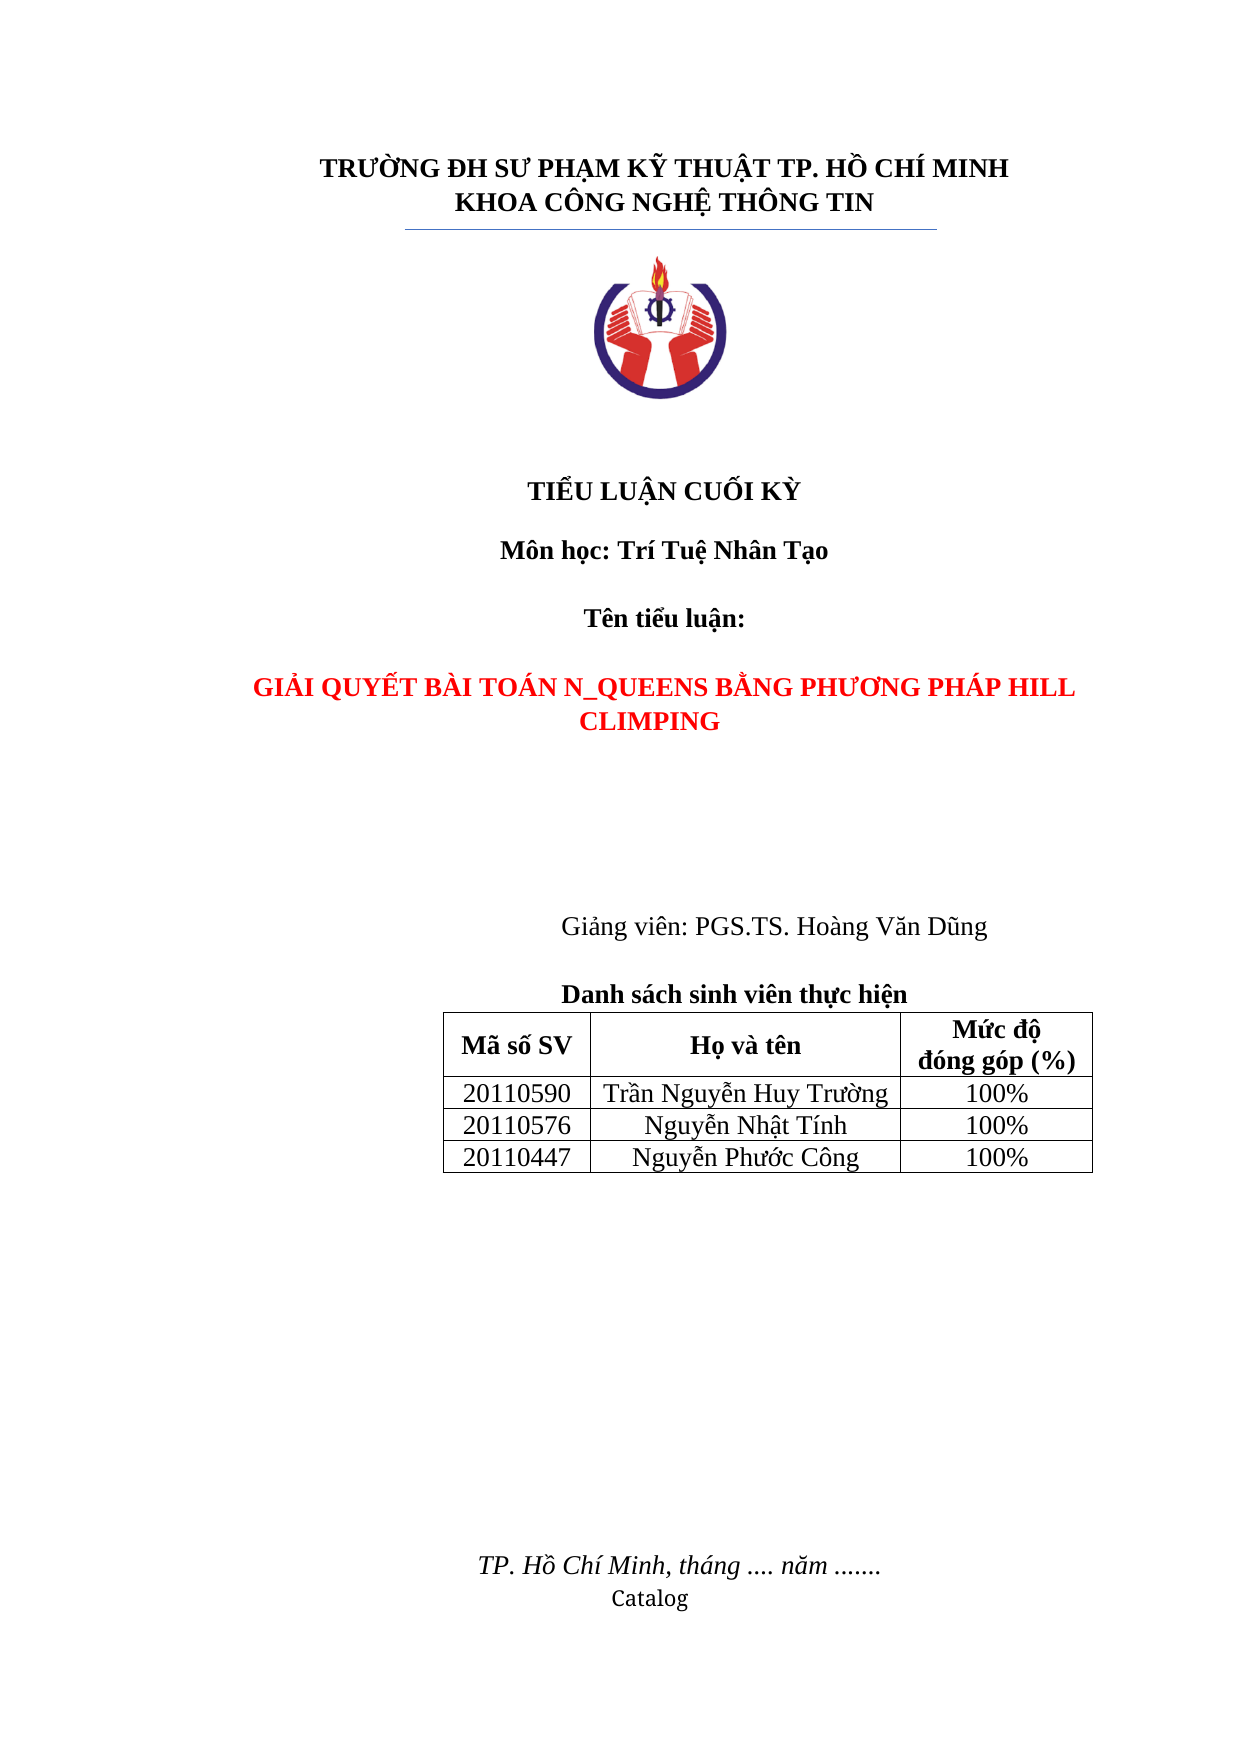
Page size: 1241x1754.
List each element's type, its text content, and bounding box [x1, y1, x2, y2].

table_cell Nguyễn Phước Công [591, 1141, 900, 1172]
table_cell 20110590 [444, 1077, 590, 1108]
table_header Mức độ đóng góp (%) [901, 1013, 1092, 1076]
text TIỂU LUẬN CUỐI KỲ [177, 475, 1122, 506]
text GIẢI QUYẾT BÀI TOÁN N_QUEENS BẰNG PHƯƠNG PHÁP HILL CLIMPING [177, 671, 1122, 736]
text Danh sách sinh viên thực hiện [177, 978, 1122, 1009]
text Giảng viên: PGS.TS. Hoàng Văn Dũng [177, 910, 1122, 941]
table_cell 20110576 [444, 1109, 590, 1140]
table_cell 20110447 [444, 1141, 590, 1172]
table_cell 100% [901, 1077, 1092, 1108]
table_cell 100% [901, 1109, 1092, 1140]
table_cell 100% [901, 1141, 1092, 1172]
text Tên tiểu luận: [177, 602, 1122, 633]
table_header Mã số SV [444, 1013, 590, 1076]
text TRƯỜNG ĐH SƯ PHẠM KỸ THUẬT TP. HỒ CHÍ MINH [177, 152, 1122, 183]
text TP. Hồ Chí Minh, tháng .... năm ....... [402, 1549, 1122, 1580]
picture [584, 254, 745, 404]
table_cell Trần Nguyễn Huy Trường [591, 1077, 900, 1108]
table_header Họ và tên [591, 1013, 900, 1076]
table_cell Nguyễn Nhật Tính [591, 1109, 900, 1140]
text KHOA CÔNG NGHỆ THÔNG TIN [177, 186, 1122, 218]
text Môn học: Trí Tuệ Nhân Tạo [177, 534, 1122, 565]
